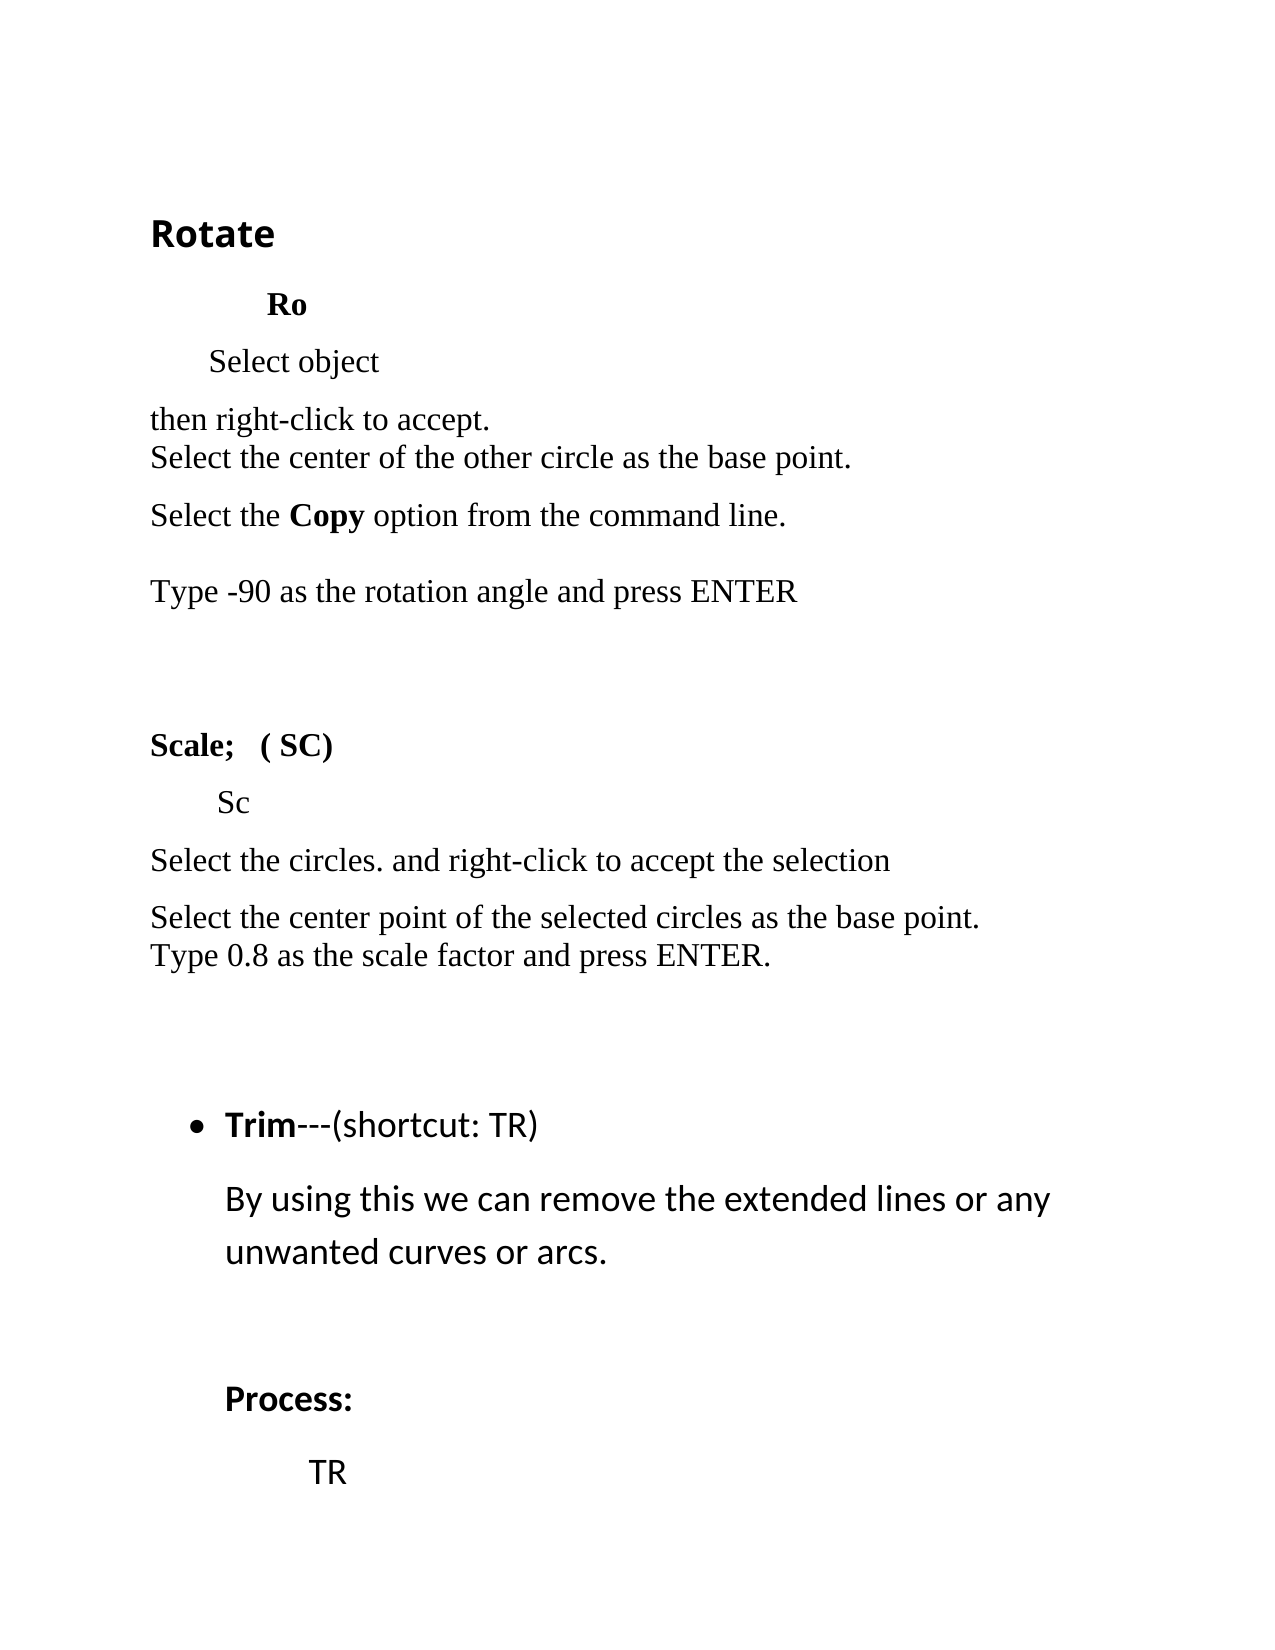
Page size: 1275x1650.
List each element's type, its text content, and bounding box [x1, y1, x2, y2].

text Select the center of the other circle as the base point. [150, 437, 1125, 476]
text Select the Copy option from the command line. [150, 495, 1125, 533]
text TR [225, 1448, 1125, 1494]
text Ro [150, 284, 1125, 322]
list Trim---(shortcut: TR) [187, 1101, 1125, 1147]
text Type 0.8 as the scale factor and press ENTER. [150, 936, 1125, 974]
text Select the center point of the selected circles as the base point. [150, 897, 1125, 936]
text Type -90 as the rotation angle and press ENTER [150, 572, 1125, 610]
text By using this we can remove the extended lines or any unwanted curves or arcs. [225, 1175, 1125, 1273]
text Rotate [150, 207, 1125, 258]
text Select the circles. and right-click to accept the selection [150, 840, 1125, 878]
text Process: [225, 1375, 1125, 1421]
text Sc [150, 782, 1125, 821]
text then right-click to accept. [150, 399, 1125, 437]
text Scale; ( SC) [150, 725, 1125, 763]
text Select object [150, 342, 1125, 380]
